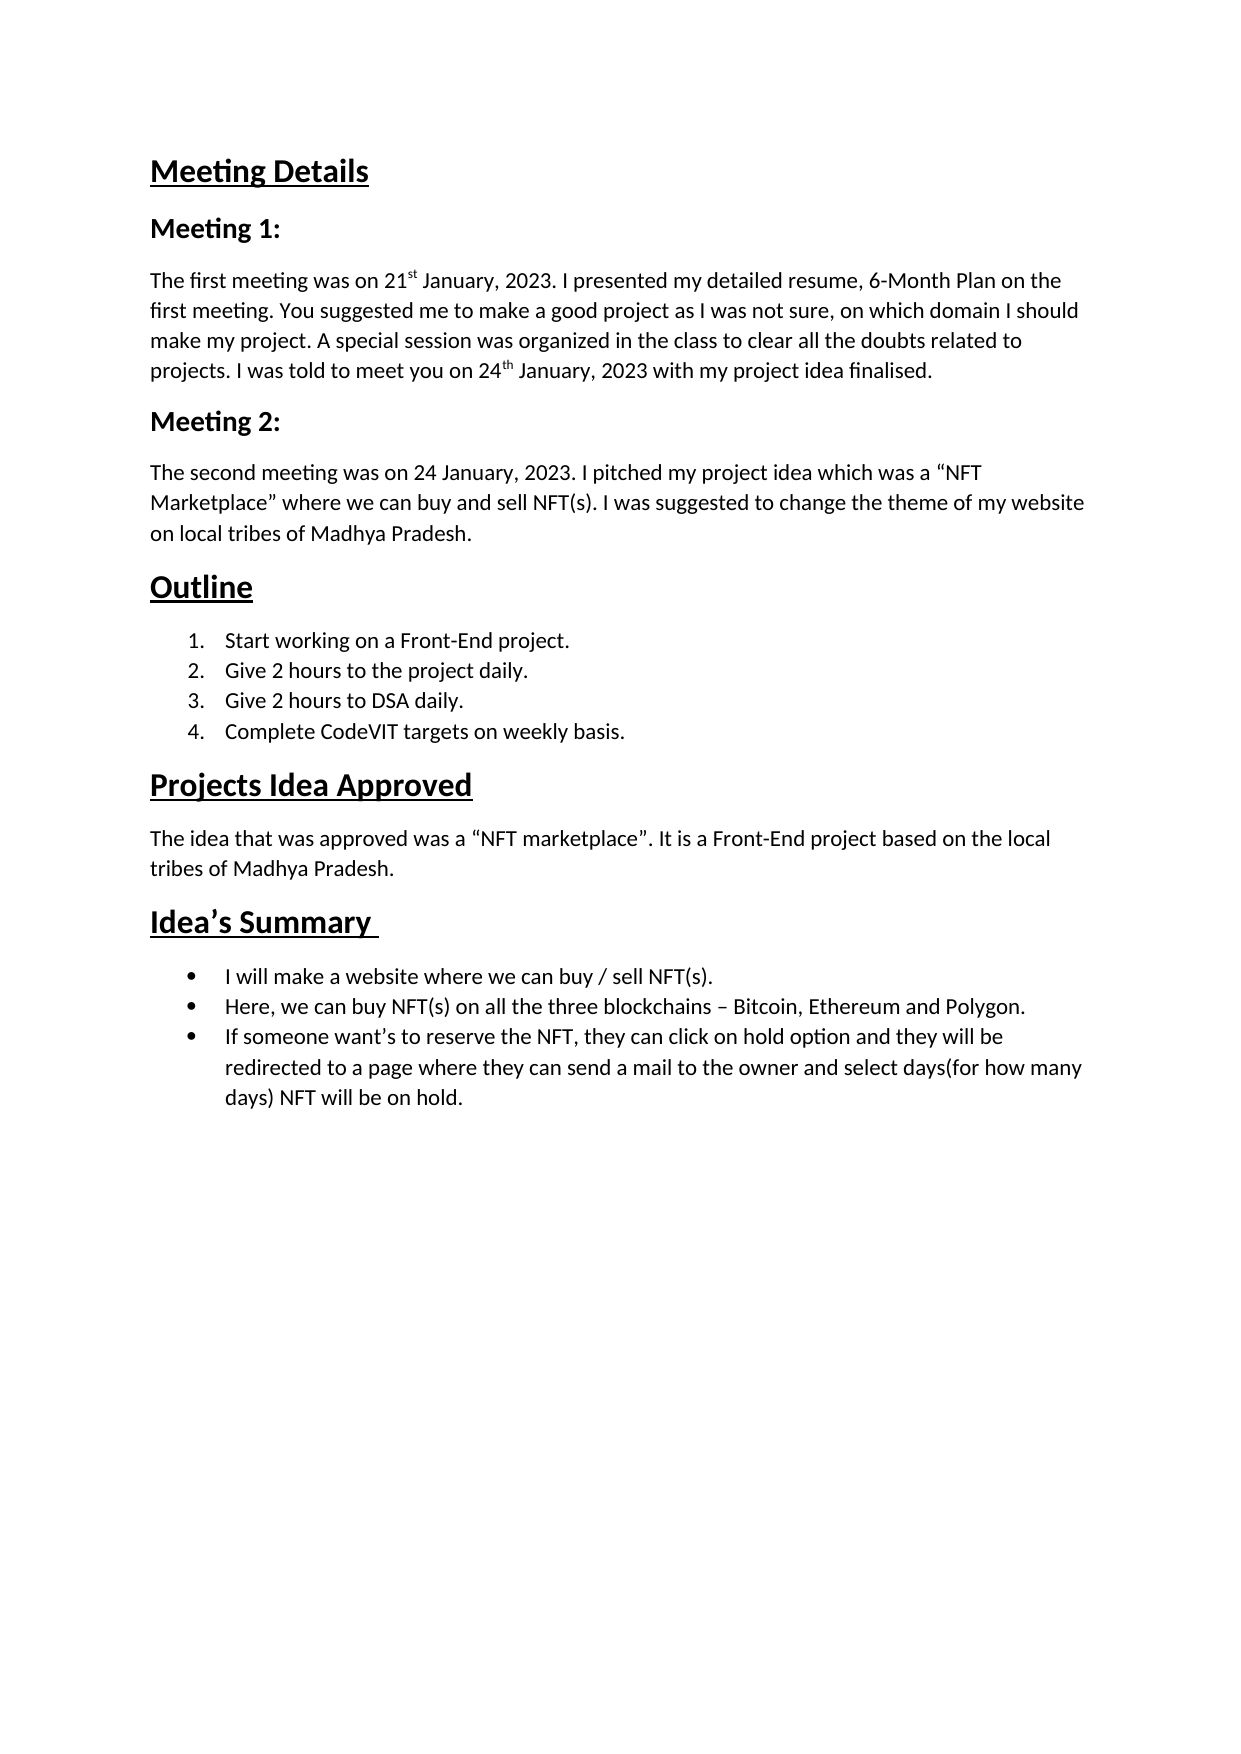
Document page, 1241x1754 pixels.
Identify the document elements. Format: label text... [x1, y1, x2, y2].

list If someone want’s to reserve the NFT, they can click on hold option and they will be redirected to a page where they can send a mail to the owner and select days(for how many days) NFT will be on hold. [187, 1022, 1090, 1111]
list Give 2 hours to the project daily. [187, 656, 1090, 684]
text Outline [150, 566, 1090, 606]
text The second meeting was on 24 January, 2023. I pitched my project idea which was a “NFT Marketplace” where we can buy and sell NFT(s). I was suggested to change the theme of my website on local tribes of Madhya Pradesh. [150, 458, 1090, 547]
text The first meeting was on 21st January, 2023. I presented my detailed resume, 6-Month Plan on the first meeting. You suggested me to make a good project as I was not sure, on which domain I should make my project. A special session was organized in the class to clear all the doubts related to projects. I was told to meet you on 24th January, 2023 with my project idea finalised. [150, 266, 1090, 384]
text Meeting Details [150, 150, 1090, 191]
text Idea’s Summary [150, 901, 1090, 942]
text Meeting 1: [150, 211, 1090, 246]
list Start working on a Front-End project. [187, 626, 1090, 654]
list Complete CodeVIT targets on weekly basis. [187, 717, 1090, 745]
text Projects Idea Approved [150, 764, 1090, 804]
list Give 2 hours to DSA daily. [187, 687, 1090, 715]
list I will make a website where we can buy / sell NFT(s). [187, 962, 1090, 990]
text Meeting 2: [150, 403, 1090, 439]
list Here, we can buy NFT(s) on all the three blockchains – Bitcoin, Ethereum and Polygon. [187, 992, 1090, 1020]
text The idea that was approved was a “NFT marketplace”. It is a Front-End project based on the local tribes of Madhya Pradesh. [150, 824, 1090, 883]
